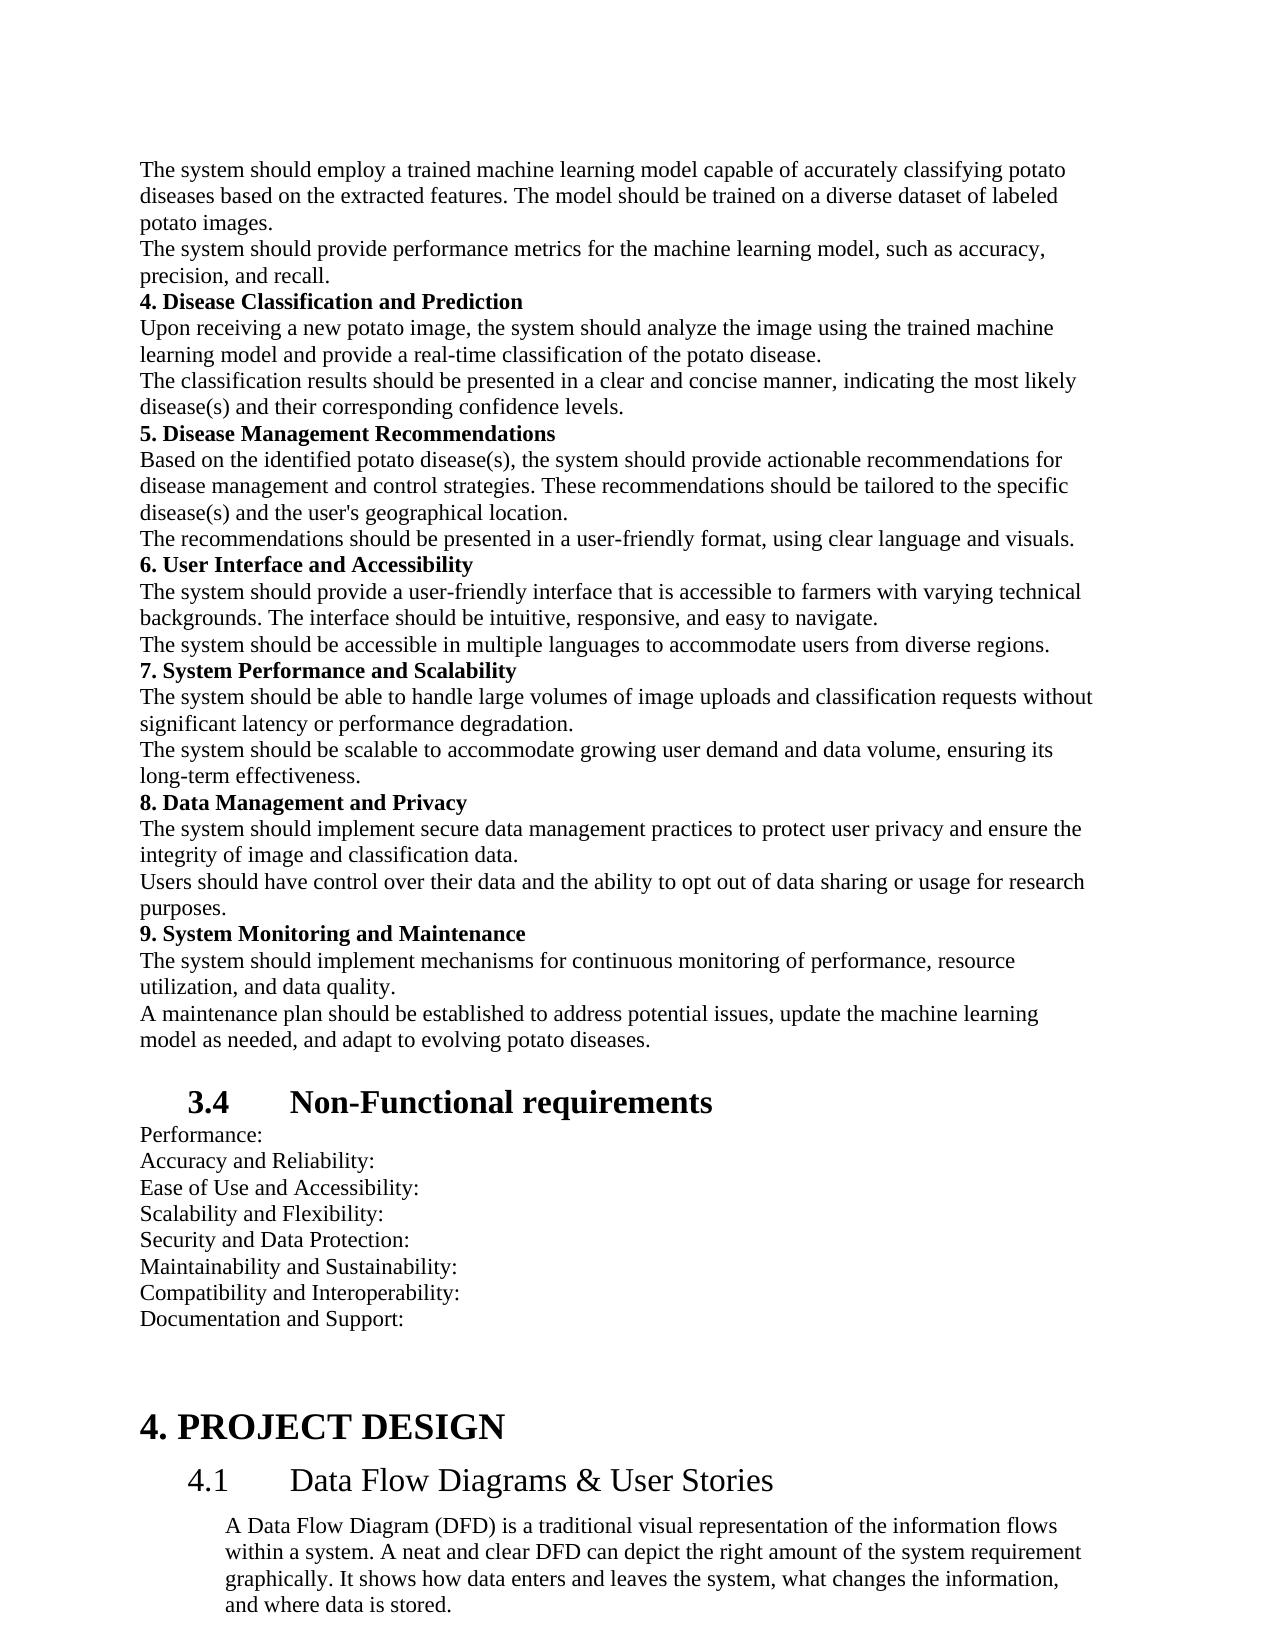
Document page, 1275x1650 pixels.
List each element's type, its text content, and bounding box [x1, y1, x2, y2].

text The system should employ a trained machine learning model capable of accurately classifying potato diseases based on the extracted features. The model should be trained on a diverse dataset of labeled potato images. [139, 156, 1096, 235]
text Security and Data Protection: [139, 1226, 1096, 1253]
text Scalability and Flexibility: [139, 1200, 1096, 1226]
list Data Flow Diagrams & User Stories [187, 1461, 1096, 1499]
text Upon receiving a new potato image, the system should analyze the image using the trained machine learning model and provide a real-time classification of the potato disease. [139, 314, 1096, 367]
text The system should be able to handle large volumes of image uploads and classification requests without significant latency or performance degradation. [139, 683, 1096, 736]
text Documentation and Support: [139, 1305, 1096, 1332]
text Users should have control over their data and the ability to opt out of data sharing or usage for research purposes. [139, 868, 1096, 921]
text The system should implement mechanisms for continuous monitoring of performance, resource utilization, and data quality. [139, 947, 1096, 999]
text The system should provide a user-friendly interface that is accessible to farmers with varying technical backgrounds. The interface should be intuitive, responsive, and easy to navigate. [139, 578, 1096, 631]
text The system should provide performance metrics for the machine learning model, such as accuracy, precision, and recall. [139, 235, 1096, 288]
text 8. Data Management and Privacy [139, 789, 1096, 815]
text 5. Disease Management Recommendations [139, 420, 1096, 446]
text Maintainability and Sustainability: [139, 1253, 1096, 1279]
text 7. System Performance and Scalability [139, 657, 1096, 683]
subtitle PROJECT DESIGN [139, 1404, 1096, 1447]
text The system should implement secure data management practices to protect user privacy and ensure the integrity of image and classification data. [139, 815, 1096, 868]
text Performance: [139, 1121, 1096, 1147]
list A Data Flow Diagram (DFD) is a traditional visual representation of the information flows within a system. A neat and clear DFD can depict the right amount of the system requirement graphically. It shows how data enters and leaves the system, what changes the information, and where data is stored. [225, 1512, 1096, 1617]
text The system should be accessible in multiple languages to accommodate users from diverse regions. [139, 631, 1096, 657]
text Ease of Use and Accessibility: [139, 1174, 1096, 1200]
text Accuracy and Reliability: [139, 1147, 1096, 1174]
text The classification results should be presented in a clear and concise manner, indicating the most likely disease(s) and their corresponding confidence levels. [139, 367, 1096, 420]
text Compatibility and Interoperability: [139, 1279, 1096, 1305]
text The system should be scalable to accommodate growing user demand and data volume, ensuring its long-term effectiveness. [139, 736, 1096, 789]
list Non-Functional requirements [187, 1083, 1096, 1121]
text 4. Disease Classification and Prediction [139, 288, 1096, 314]
text 9. System Monitoring and Maintenance [139, 921, 1096, 947]
text A maintenance plan should be established to address potential issues, update the machine learning model as needed, and adapt to evolving potato diseases. [139, 999, 1096, 1052]
text 6. User Interface and Accessibility [139, 552, 1096, 578]
text Based on the identified potato disease(s), the system should provide actionable recommendations for disease management and control strategies. These recommendations should be tailored to the specific disease(s) and the user's geographical location. [139, 446, 1096, 525]
text The recommendations should be presented in a user-friendly format, using clear language and visuals. [139, 525, 1096, 552]
